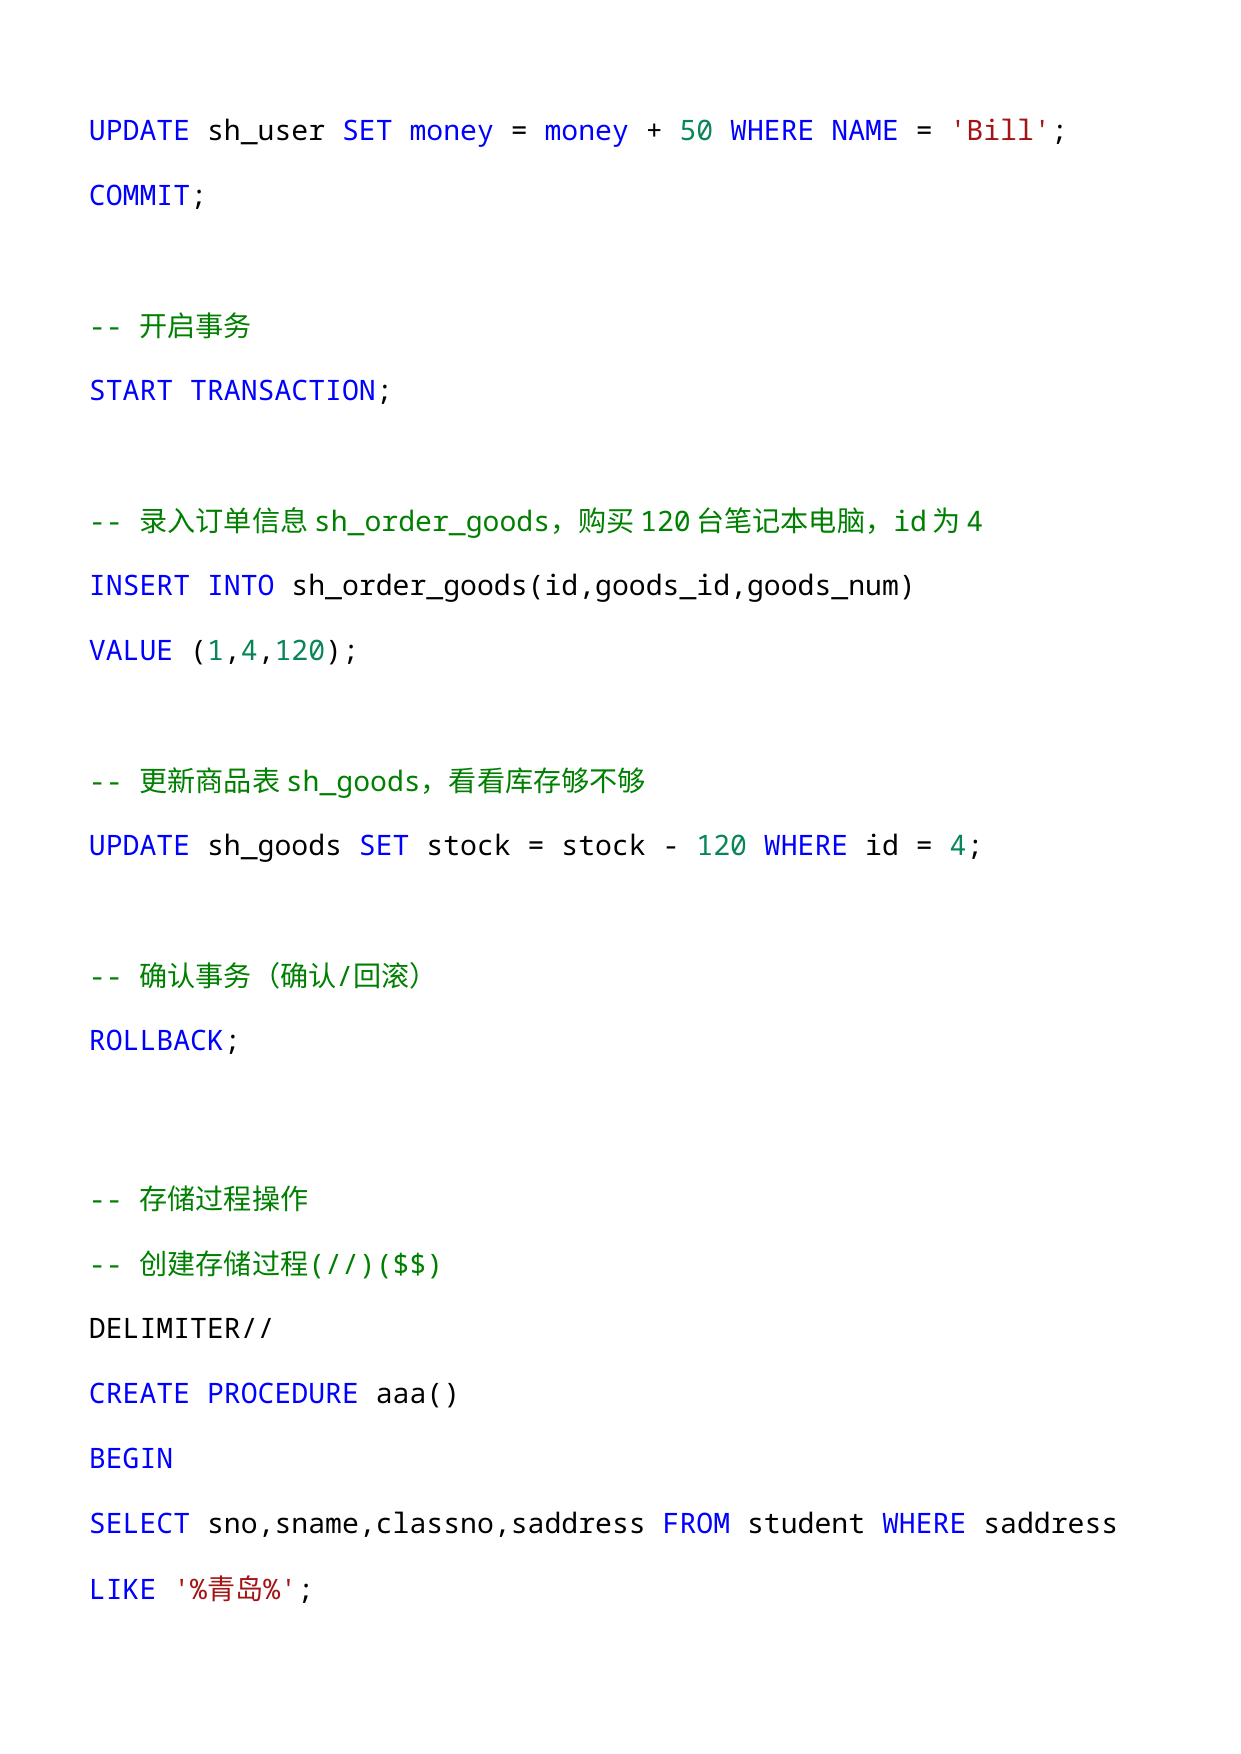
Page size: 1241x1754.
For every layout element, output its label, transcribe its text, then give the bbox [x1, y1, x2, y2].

text BEGIN [89, 1425, 1152, 1490]
text VALUE (1,4,120); [89, 617, 1152, 682]
text INSERT INTO sh_order_goods(id,goods_id,goods_num) [89, 552, 1152, 617]
text SELECT sno,sname,classno,saddress FROM student WHERE saddress LIKE '%青岛%'; [89, 1490, 1152, 1620]
text -- 更新商品表sh_goods，看看库存够不够 [89, 747, 1152, 812]
text UPDATE sh_user SET money = money + 50 WHERE NAME = 'Bill'; [89, 97, 1152, 162]
text ROLLBACK; [89, 1007, 1152, 1072]
text UPDATE sh_goods SET stock = stock - 120 WHERE id = 4; [89, 812, 1152, 877]
text DELIMITER// [89, 1295, 1152, 1360]
text -- 开启事务 [89, 292, 1152, 357]
text START TRANSACTION; [89, 357, 1152, 422]
text -- 确认事务（确认/回滚） [89, 942, 1152, 1007]
text CREATE PROCEDURE aaa() [89, 1360, 1152, 1425]
text -- 存储过程操作 [89, 1165, 1152, 1230]
text -- 录入订单信息sh_order_goods，购买120台笔记本电脑，id为4 [89, 487, 1152, 552]
text COMMIT; [89, 162, 1152, 227]
text -- 创建存储过程(//)($$) [89, 1230, 1152, 1295]
